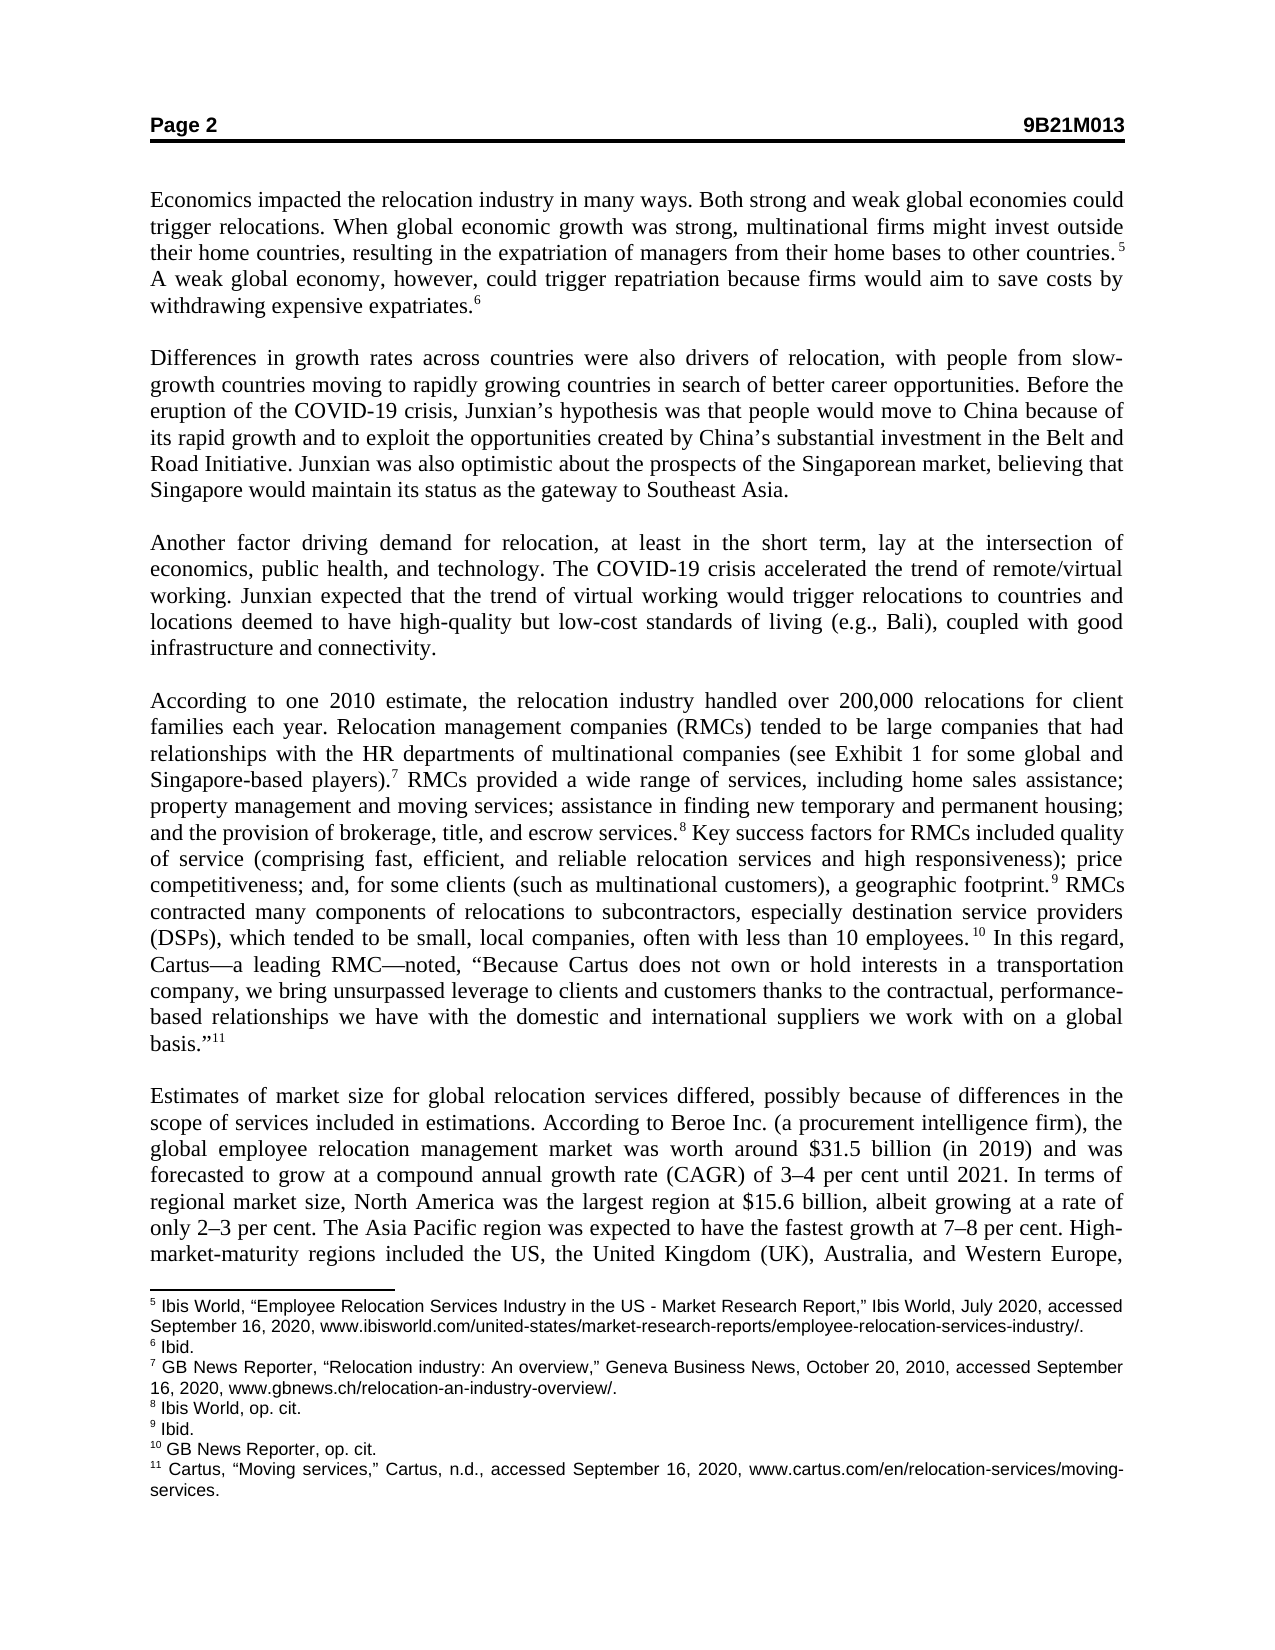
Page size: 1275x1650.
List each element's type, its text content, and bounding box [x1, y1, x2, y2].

text Differences in growth rates across countries were also drivers of relocation, with people from slow-growth countries moving to rapidly growing countries in search of better career opportunities. Before the eruption of the COVID-19 crisis, Junxian’s hypothesis was that people would move to China because of its rapid growth and to exploit the opportunities created by China’s substantial investment in the Belt and Road Initiative. Junxian was also optimistic about the prospects of the Singaporean market, believing that Singapore would maintain its status as the gateway to Southeast Asia. [150, 344, 1125, 503]
text According to one 2010 estimate, the relocation industry handled over 200,000 relocations for client families each year. Relocation management companies (RMCs) tended to be large companies that had relationships with the HR departments of multinational companies (see Exhibit 1 for some global and Singapore-based players). RMCs provided a wide range of services, including home sales assistance; property management and moving services; assistance in finding new temporary and permanent housing; and the provision of brokerage, title, and escrow services. Key success factors for RMCs included quality of service (comprising fast, efficient, and reliable relocation services and high responsiveness); price competitiveness; and, for some clients (such as multinational customers), a geographic footprint. RMCs contracted many components of relocations to subcontractors, especially destination service providers (DSPs), which tended to be small, local companies, often with less than 10 employees. In this regard, Cartus—a leading RMC—noted, “Because Cartus does not own or hold interests in a transportation company, we bring unsurpassed leverage to clients and customers thanks to the contractual, performance-based relationships we have with the domestic and international suppliers we work with on a global basis.” [150, 687, 1125, 1056]
text Another factor driving demand for relocation, at least in the short term, lay at the intersection of economics, public health, and technology. The COVID-19 crisis accelerated the trend of remote/virtual working. Junxian expected that the trend of virtual working would trigger relocations to countries and locations deemed to have high-quality but low-cost standards of living (e.g., Bali), coupled with good infrastructure and connectivity. [150, 529, 1125, 661]
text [150, 1082, 1125, 1267]
text Economics impacted the relocation industry in many ways. Both strong and weak global economies could trigger relocations. When global economic growth was strong, multinational firms might invest outside their home countries, resulting in the expatriation of managers from their home bases to other countries. A weak global economy, however, could trigger repatriation because firms would aim to save costs by withdrawing expensive expatriates. [150, 186, 1125, 318]
